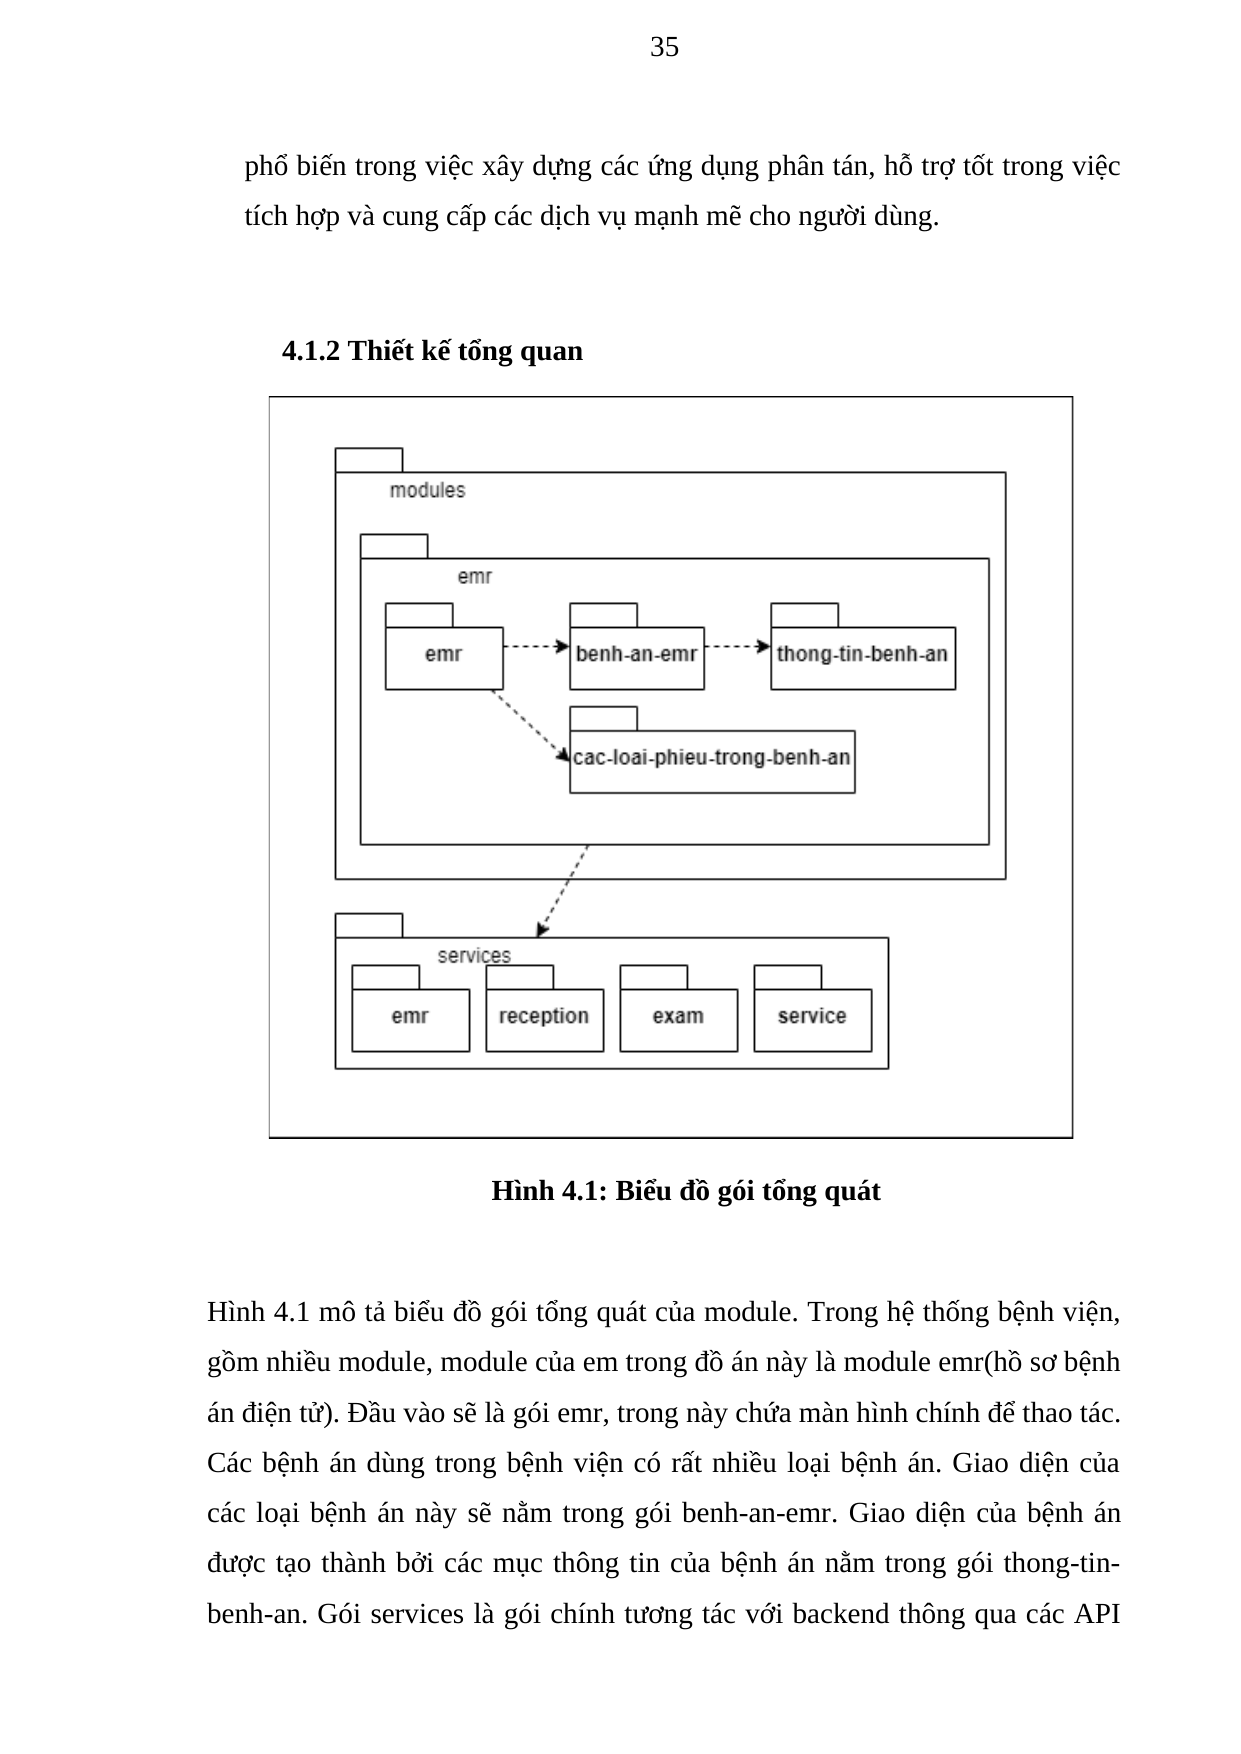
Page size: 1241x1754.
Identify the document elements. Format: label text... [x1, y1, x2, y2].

text 4.1.2 Thiết kế tổng quan [207, 333, 1122, 366]
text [207, 1294, 1122, 1629]
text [244, 148, 1122, 232]
picture [268, 396, 1074, 1139]
